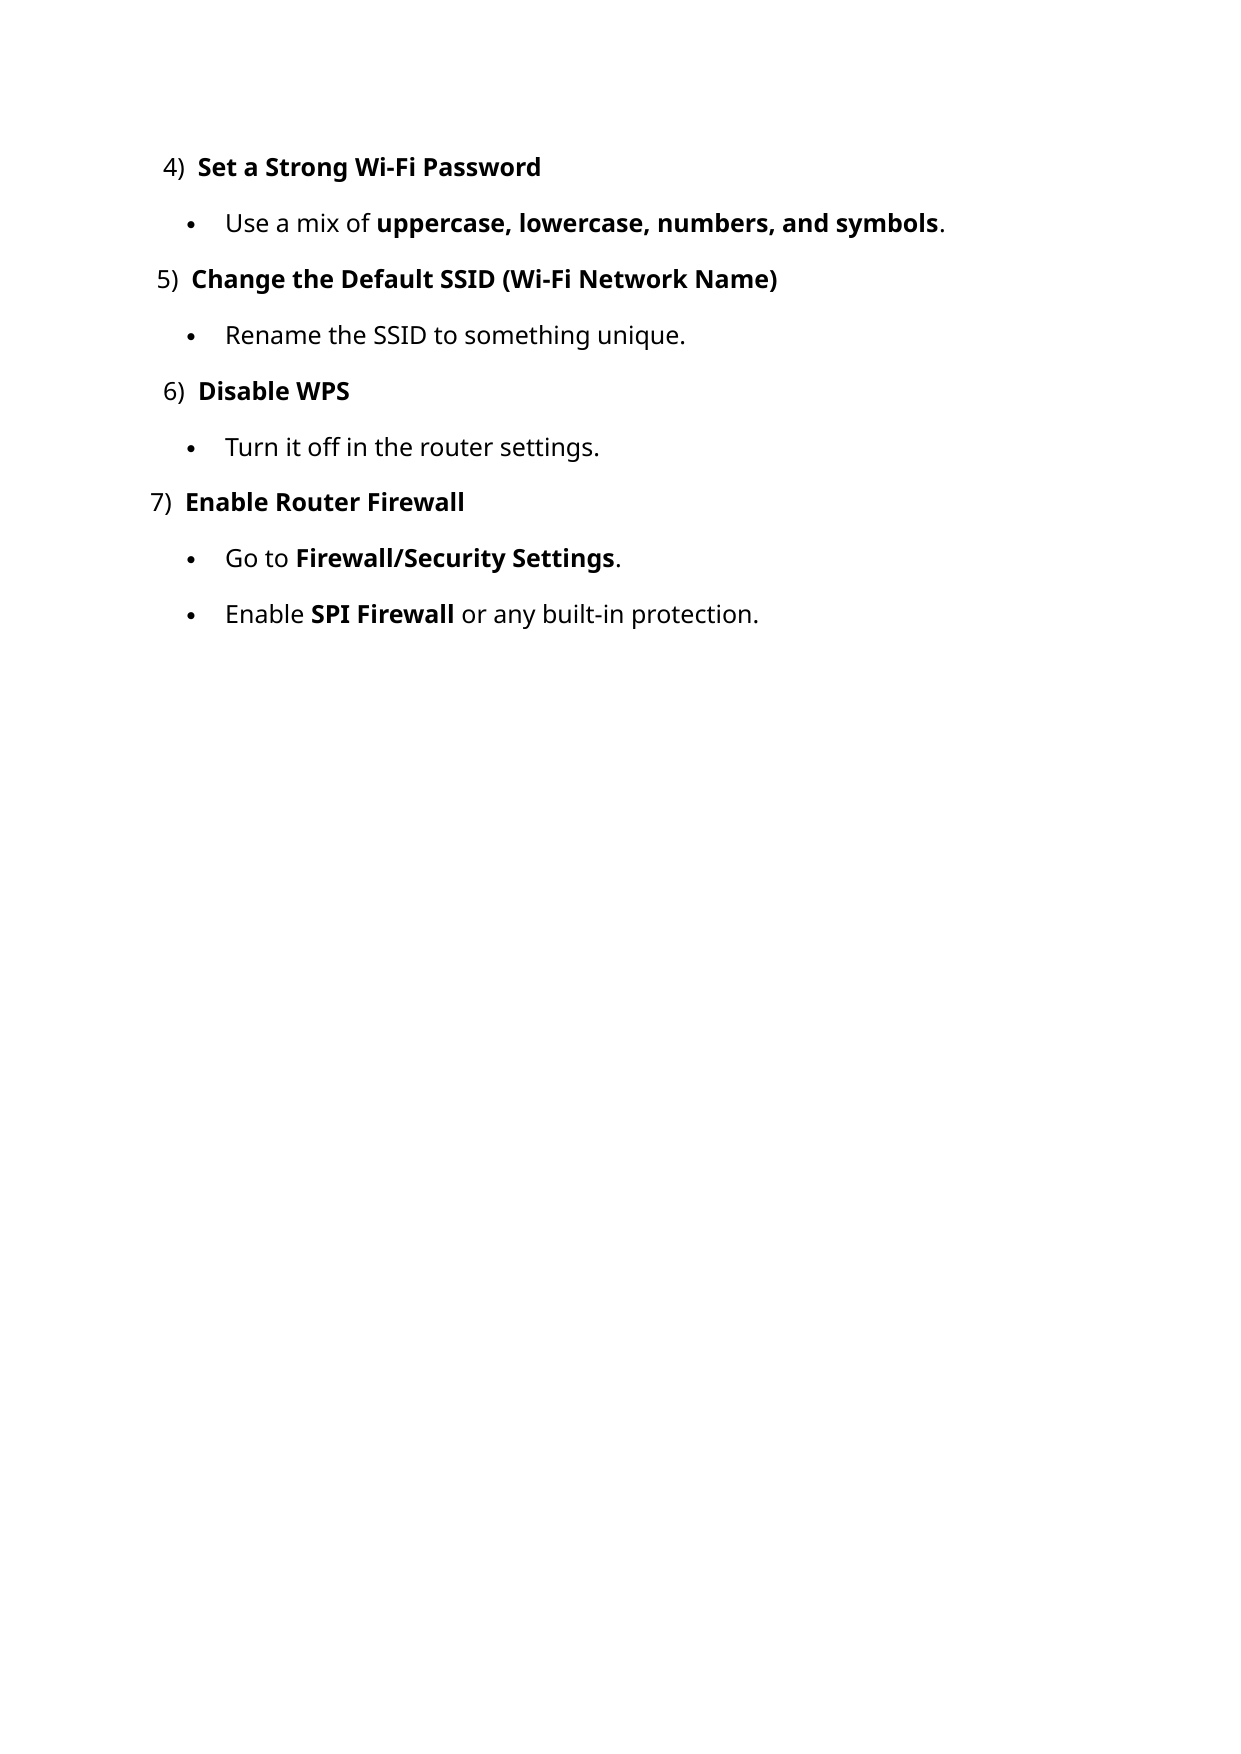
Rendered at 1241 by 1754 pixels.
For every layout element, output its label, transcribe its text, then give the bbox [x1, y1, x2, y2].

list Rename the SSID to something unique. [187, 317, 1090, 352]
list Turn it off in the router settings. [187, 429, 1090, 463]
text 4) Set a Strong Wi-Fi Password [150, 150, 1090, 184]
list Enable SPI Firewall or any built-in protection. [187, 597, 1090, 631]
text 5) Change the Default SSID (Wi-Fi Network Name) [150, 262, 1090, 296]
list Use a mix of uppercase, lowercase, numbers, and symbols. [187, 206, 1090, 240]
text 7) Enable Router Firewall [150, 485, 1090, 519]
text 6) Disable WPS [150, 373, 1090, 407]
list Go to Firewall/Security Settings. [187, 541, 1090, 575]
